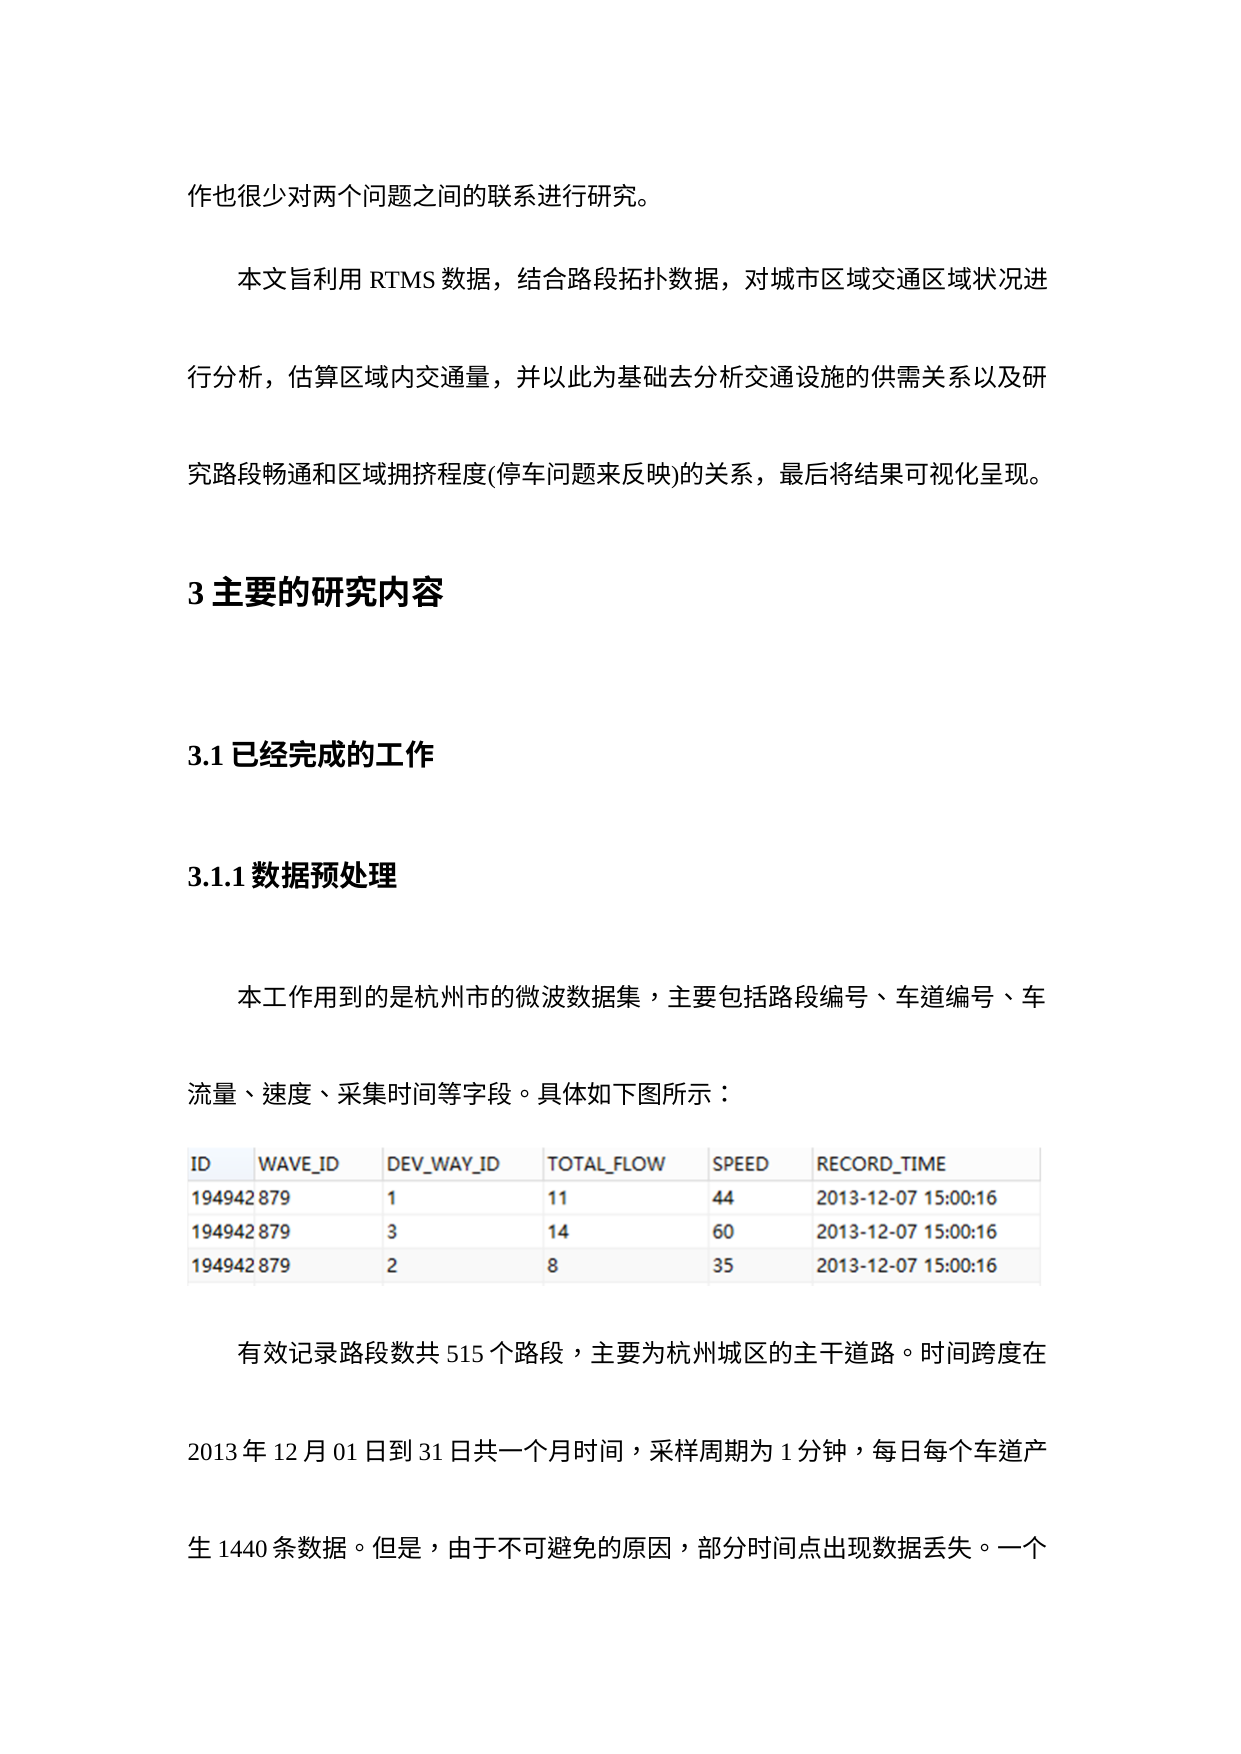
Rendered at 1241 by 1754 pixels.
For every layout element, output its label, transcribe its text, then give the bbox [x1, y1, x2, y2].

subtitle 3.1已经完成的工作 [187, 722, 1048, 787]
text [187, 1320, 1048, 1580]
subtitle 3主要的研究内容 [187, 559, 1048, 624]
picture [187, 1143, 1042, 1286]
subtitle 3.1.1数据预处理 [187, 843, 1048, 908]
text 本文旨利用RTMS数据，结合路段拓扑数据，对城市区域交通区域状况进行分析，估算区域内交通量，并以此为基础去分析交通设施的供需关系以及研究路段畅通和区域拥挤程度(停车问题来反映)的关系，最后将结果可视化呈现。 [187, 245, 1048, 505]
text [187, 162, 1048, 227]
text 本工作用到的是杭州市的微波数据集，主要包括路段编号、车道编号、车流量、速度、采集时间等字段。具体如下图所示： [187, 964, 1048, 1127]
